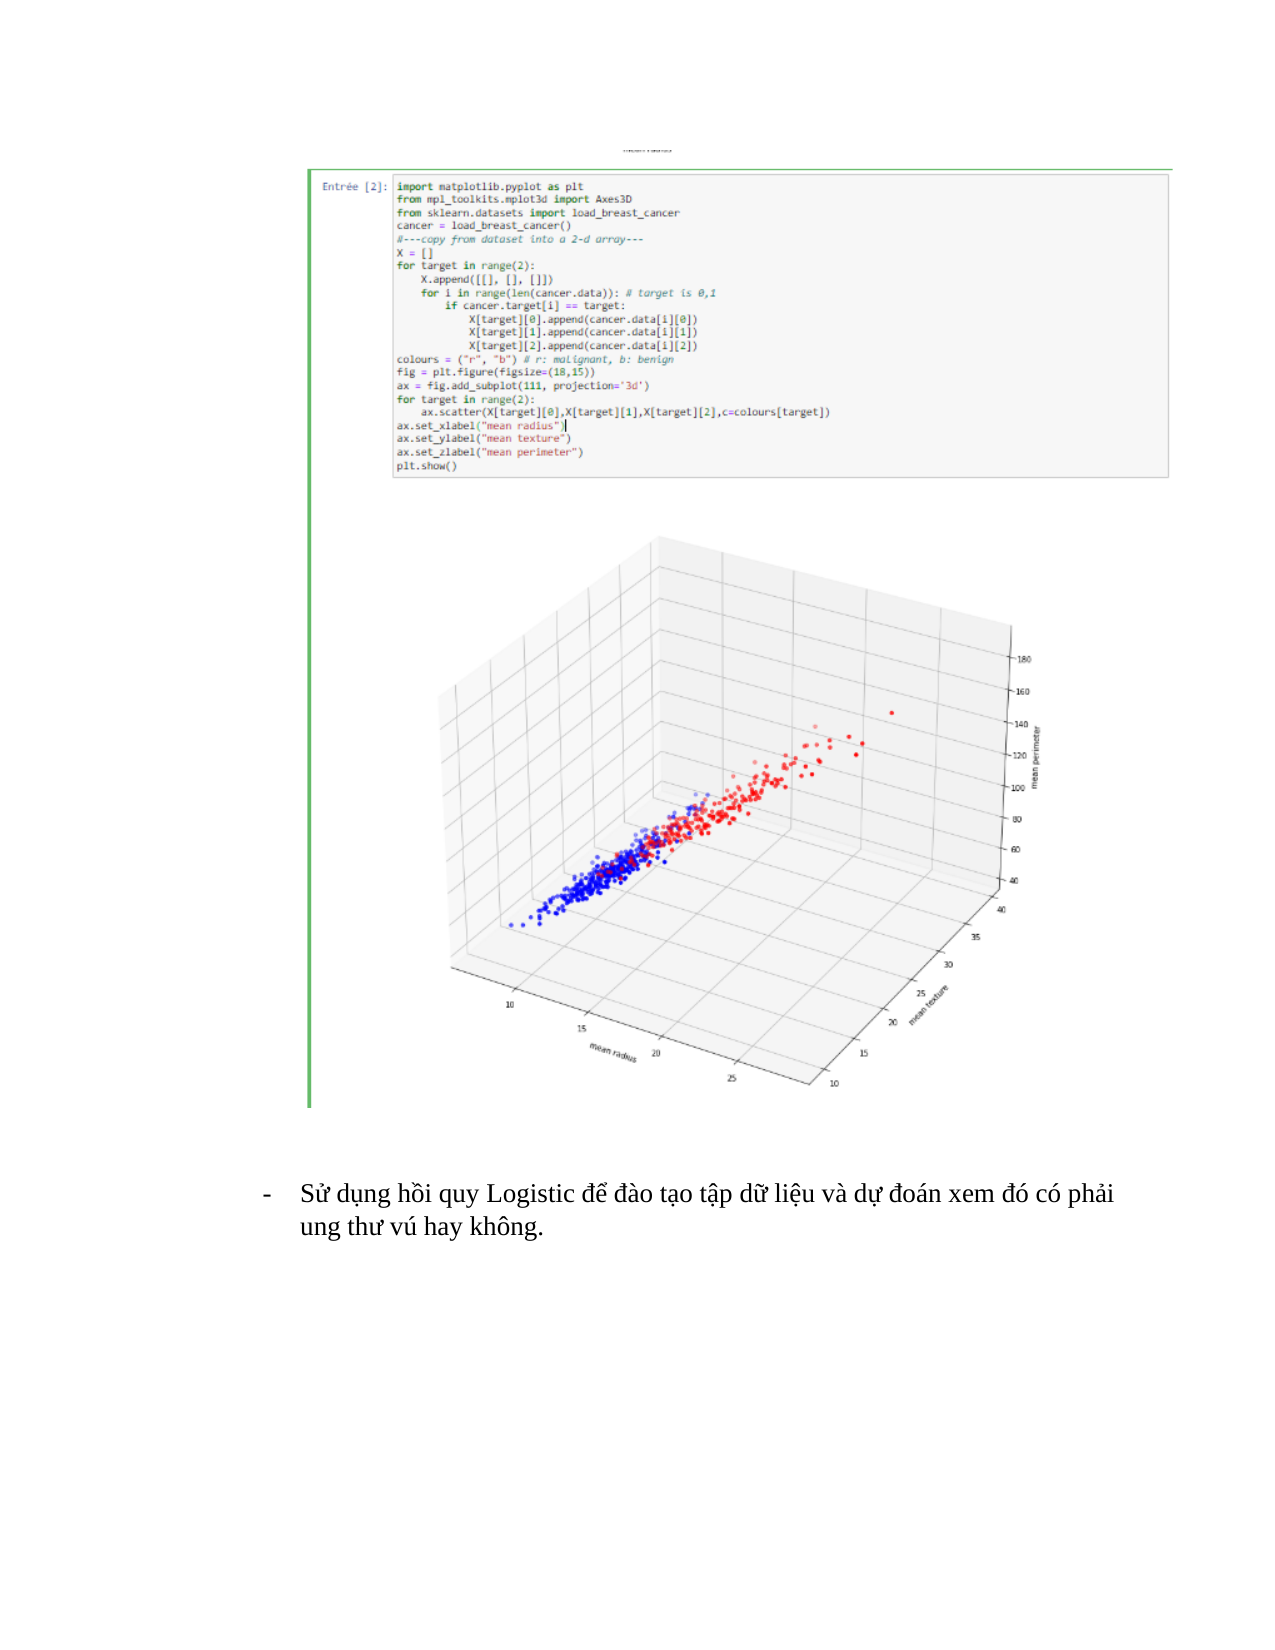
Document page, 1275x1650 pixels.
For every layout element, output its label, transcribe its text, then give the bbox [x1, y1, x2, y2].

picture [300, 150, 1173, 1108]
list Sử dụng hồi quy Logistic để đào tạo tập dữ liệu và dự đoán xem đó có phải ung thư vú hay không. [262, 1177, 1125, 1242]
